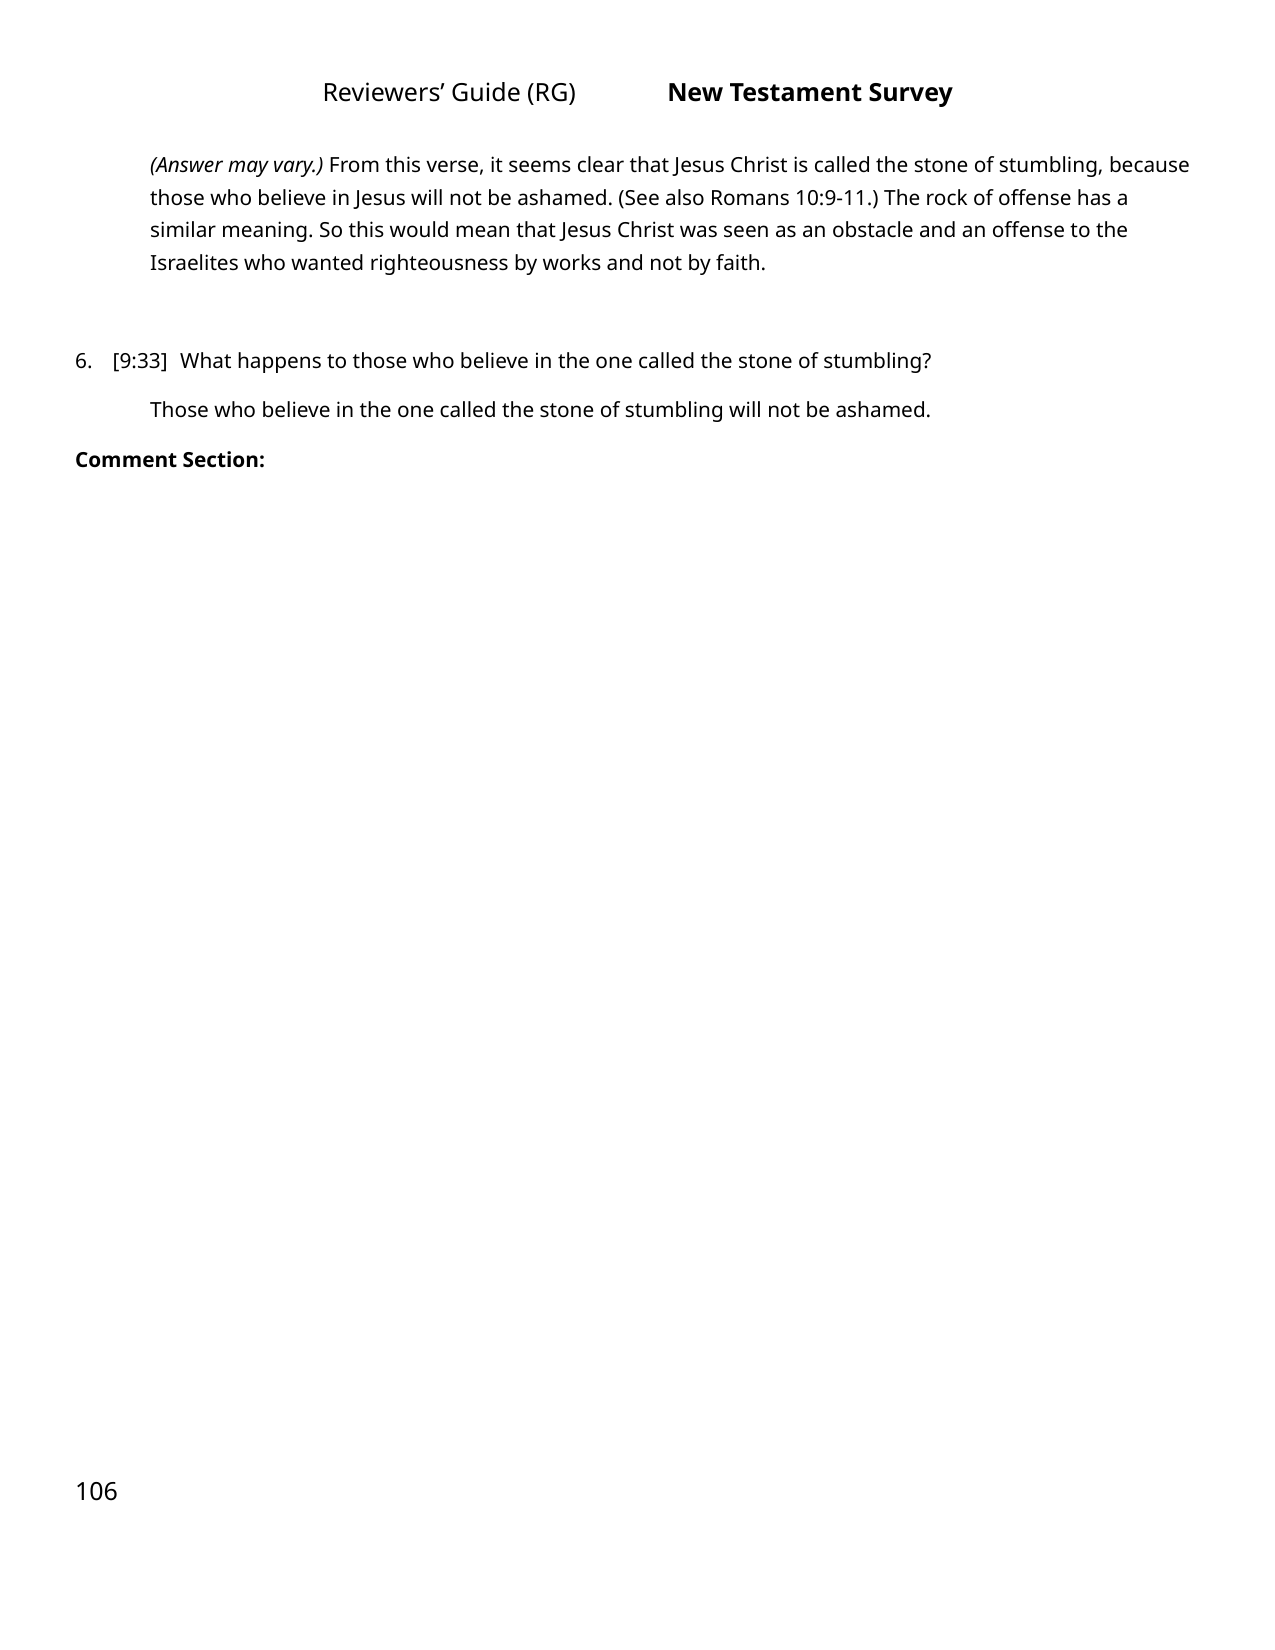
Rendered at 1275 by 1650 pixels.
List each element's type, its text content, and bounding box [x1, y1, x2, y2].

text Those who believe in the one called the stone of stumbling will not be ashamed. [150, 396, 1200, 424]
text (Answer may vary.) From this verse, it seems clear that Jesus Christ is called the stone of stumbling, because those who believe in Jesus will not be ashamed. (See also Romans 10:9-11.) The rock of offense has a similar meaning. So this would mean that Jesus Christ was seen as an obstacle and an offense to the Israelites who wanted righteousness by works and not by faith. [150, 150, 1200, 276]
text Comment Section: [75, 445, 1200, 473]
list [9:33] What happens to those who believe in the one called the stone of stumbling? [75, 346, 1200, 375]
